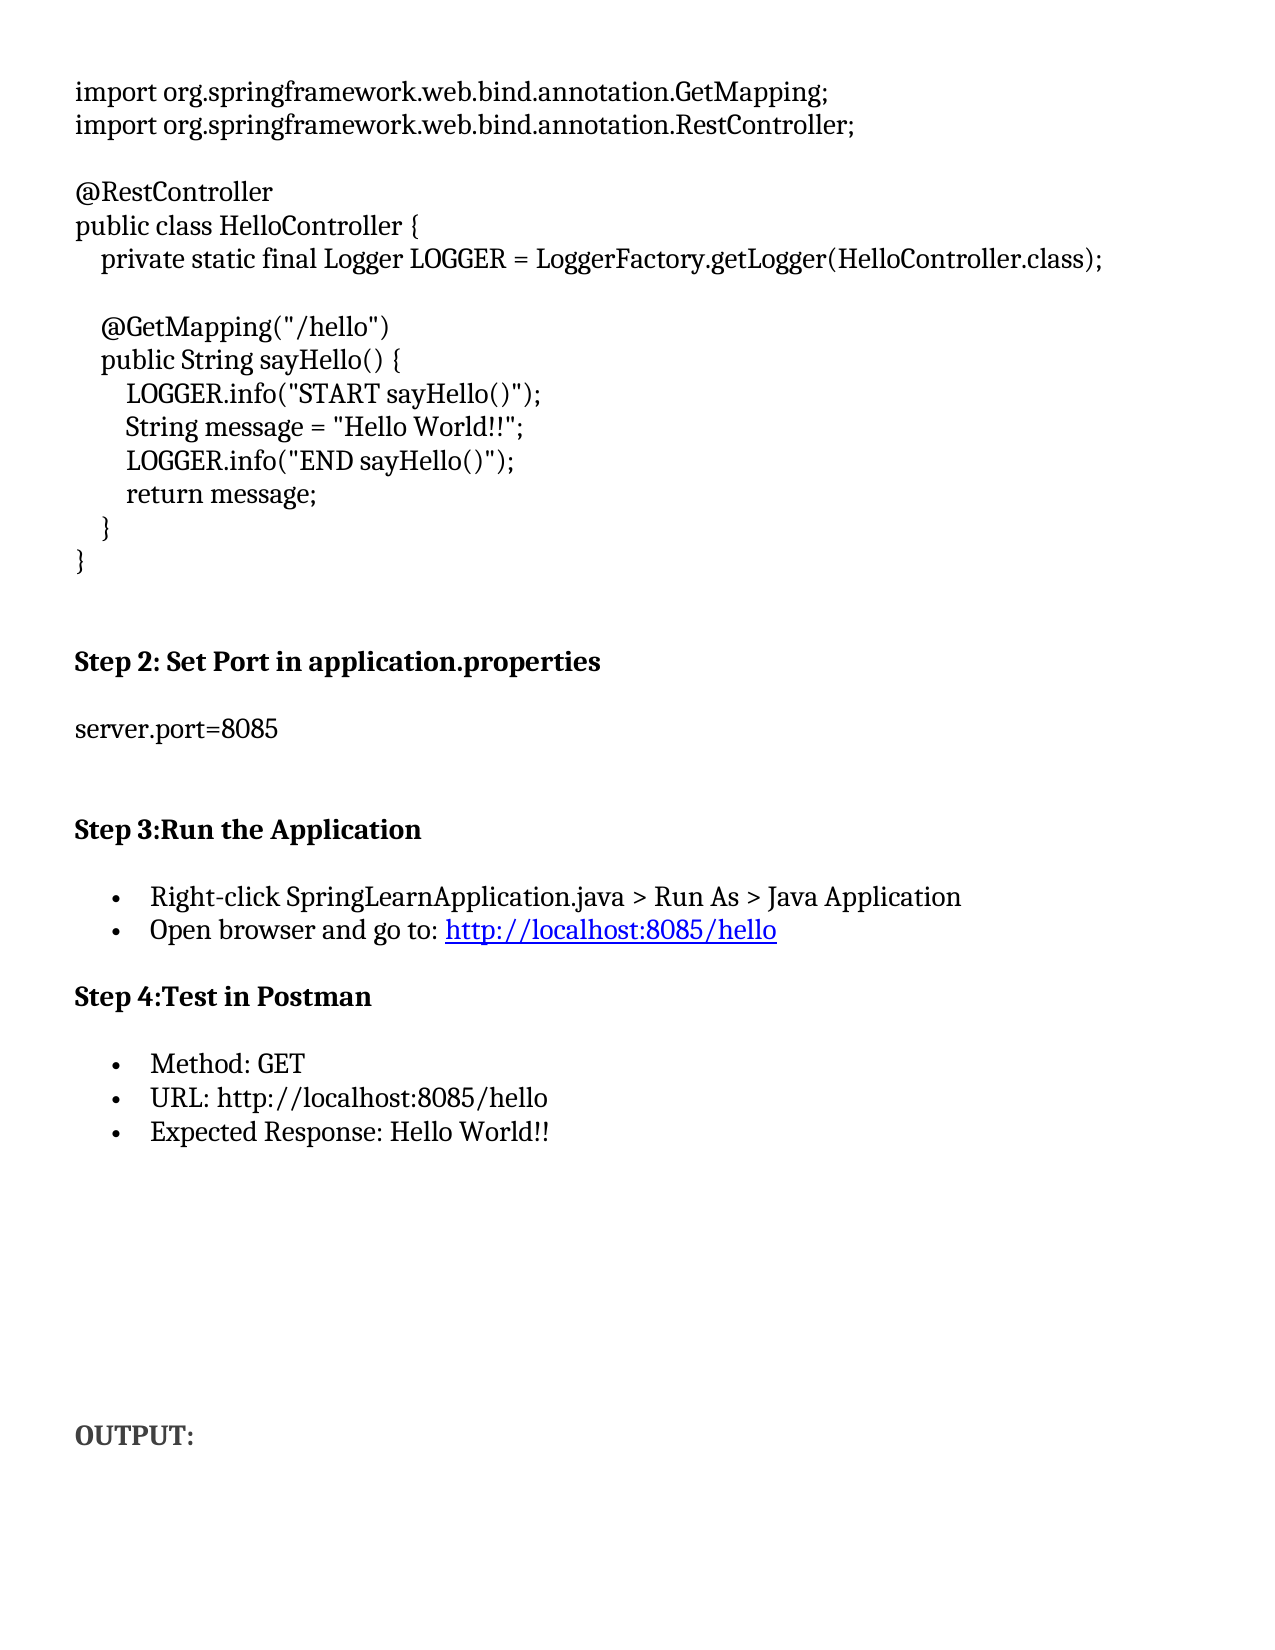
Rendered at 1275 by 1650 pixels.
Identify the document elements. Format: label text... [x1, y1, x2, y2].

text return message; [75, 477, 1200, 511]
text Step 2: Set Port in application.properties [75, 645, 1200, 679]
text public class HelloController { [75, 209, 1200, 243]
text import org.springframework.web.bind.annotation.GetMapping; [75, 75, 1200, 108]
list Expected Response: Hello World!! [112, 1115, 1200, 1148]
text } [75, 544, 1200, 578]
list Method: GET [112, 1048, 1200, 1081]
text LOGGER.info("START sayHello()"); [75, 377, 1200, 410]
text server.port=8085 [75, 712, 1200, 746]
text Step 3:Run the Application [75, 813, 1200, 846]
text String message = "Hello World!!"; [75, 410, 1200, 444]
text Step 4:Test in Postman [75, 981, 1200, 1014]
list Open browser and go to: http://localhost:8085/hello [112, 913, 1200, 947]
text @GetMapping("/hello") [75, 310, 1200, 343]
text import org.springframework.web.bind.annotation.RestController; [75, 108, 1200, 142]
list URL: http://localhost:8085/hello [112, 1081, 1200, 1115]
text private static final Logger LOGGER = LoggerFactory.getLogger(HelloController.class); [75, 243, 1200, 276]
text @RestController [75, 176, 1200, 209]
text } [75, 511, 1200, 544]
text public String sayHello() { [75, 343, 1200, 377]
text OUTPUT: [75, 1419, 1200, 1453]
text LOGGER.info("END sayHello()"); [75, 444, 1200, 477]
list Right-click SpringLearnApplication.java > Run As > Java Application [112, 880, 1200, 913]
